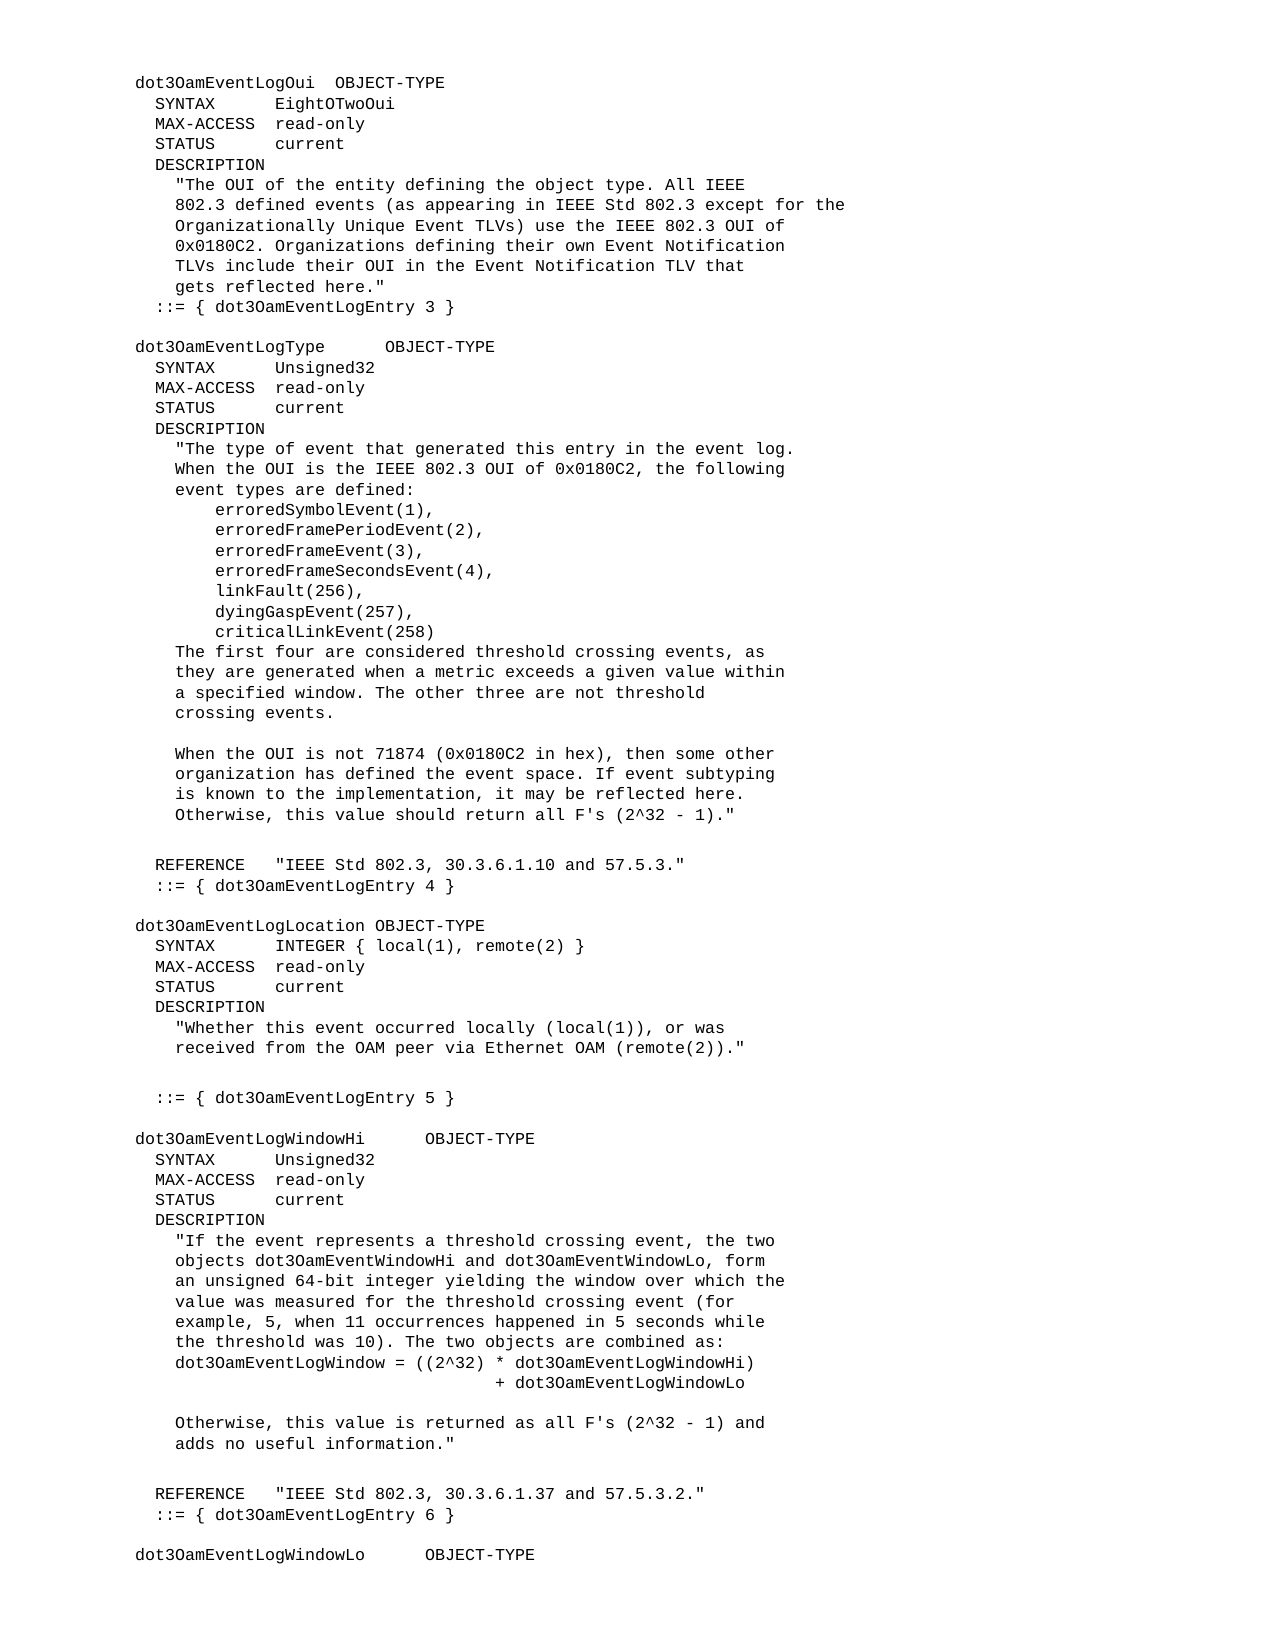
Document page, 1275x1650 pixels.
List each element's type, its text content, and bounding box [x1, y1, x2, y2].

text REFERENCE "IEEE Std 802.3, 30.3.6.1.10 and 57.5.3." [75, 857, 1200, 876]
text DESCRIPTION [75, 420, 1200, 439]
text STATUS current [75, 979, 1200, 997]
text ::= { dot3OamEventLogEntry 3 } [75, 298, 1200, 317]
text MAX-ACCESS read-only [75, 1171, 1200, 1190]
text SYNTAX INTEGER { local(1), remote(2) } [75, 938, 1200, 957]
text dot3OamEventLogOui OBJECT-TYPE [75, 75, 1200, 94]
text ::= { dot3OamEventLogEntry 6 } [75, 1506, 1200, 1525]
text The first four are considered threshold crossing events, as [75, 644, 1200, 663]
text 0x0180C2. Organizations defining their own Event Notification [75, 237, 1200, 256]
text MAX-ACCESS read-only [75, 116, 1200, 134]
text erroredFramePeriodEvent(2), [75, 522, 1200, 541]
text erroredFrameEvent(3), [75, 542, 1200, 561]
text erroredSymbolEvent(1), [75, 502, 1200, 520]
text Organizationally Unique Event TLVs) use the IEEE 802.3 OUI of [75, 217, 1200, 236]
text dot3OamEventLogType OBJECT-TYPE [75, 339, 1200, 358]
text "The type of event that generated this entry in the event log. [75, 441, 1200, 459]
text received from the OAM peer via Ethernet OAM (remote(2))." [75, 1039, 1200, 1058]
text dot3OamEventLogWindowHi OBJECT-TYPE [75, 1131, 1200, 1149]
text a specified window. The other three are not threshold [75, 684, 1200, 703]
text DESCRIPTION [75, 999, 1200, 1018]
text dot3OamEventLogWindow = ((2^32) * dot3OamEventLogWindowHi) [75, 1354, 1200, 1373]
text DESCRIPTION [75, 1212, 1200, 1231]
text SYNTAX Unsigned32 [75, 359, 1200, 378]
text DESCRIPTION [75, 156, 1200, 175]
text event types are defined: [75, 481, 1200, 500]
text erroredFrameSecondsEvent(4), [75, 562, 1200, 581]
text ::= { dot3OamEventLogEntry 4 } [75, 877, 1200, 896]
text objects dot3OamEventWindowHi and dot3OamEventWindowLo, form [75, 1253, 1200, 1271]
text crossing events. [75, 705, 1200, 723]
text the threshold was 10). The two objects are combined as: [75, 1334, 1200, 1353]
text dot3OamEventLogLocation OBJECT-TYPE [75, 918, 1200, 937]
text "If the event represents a threshold crossing event, the two [75, 1232, 1200, 1251]
text organization has defined the event space. If event subtyping [75, 766, 1200, 784]
text SYNTAX EightOTwoOui [75, 95, 1200, 114]
text adds no useful information." [75, 1435, 1200, 1454]
text 802.3 defined events (as appearing in IEEE Std 802.3 except for the [75, 197, 1200, 216]
text linkFault(256), [75, 583, 1200, 602]
text dot3OamEventLogWindowLo OBJECT-TYPE [75, 1547, 1200, 1566]
text ::= { dot3OamEventLogEntry 5 } [75, 1090, 1200, 1109]
text STATUS current [75, 400, 1200, 419]
text gets reflected here." [75, 278, 1200, 297]
text MAX-ACCESS read-only [75, 380, 1200, 398]
text STATUS current [75, 136, 1200, 155]
text dyingGaspEvent(257), [75, 603, 1200, 622]
text an unsigned 64-bit integer yielding the window over which the [75, 1273, 1200, 1292]
text TLVs include their OUI in the Event Notification TLV that [75, 258, 1200, 277]
text "The OUI of the entity defining the object type. All IEEE [75, 177, 1200, 195]
text MAX-ACCESS read-only [75, 958, 1200, 977]
text Otherwise, this value should return all F's (2^32 - 1)." [75, 806, 1200, 825]
text example, 5, when 11 occurrences happened in 5 seconds while [75, 1313, 1200, 1332]
text "Whether this event occurred locally (local(1)), or was [75, 1019, 1200, 1038]
text REFERENCE "IEEE Std 802.3, 30.3.6.1.37 and 57.5.3.2." [75, 1486, 1200, 1505]
text When the OUI is the IEEE 802.3 OUI of 0x0180C2, the following [75, 461, 1200, 480]
text they are generated when a metric exceeds a given value within [75, 664, 1200, 683]
text + dot3OamEventLogWindowLo [75, 1374, 1200, 1393]
text When the OUI is not 71874 (0x0180C2 in hex), then some other [75, 745, 1200, 764]
text is known to the implementation, it may be reflected here. [75, 786, 1200, 805]
text STATUS current [75, 1192, 1200, 1211]
text value was measured for the threshold crossing event (for [75, 1293, 1200, 1312]
text Otherwise, this value is returned as all F's (2^32 - 1) and [75, 1415, 1200, 1434]
text criticalLinkEvent(258) [75, 623, 1200, 642]
text SYNTAX Unsigned32 [75, 1151, 1200, 1170]
